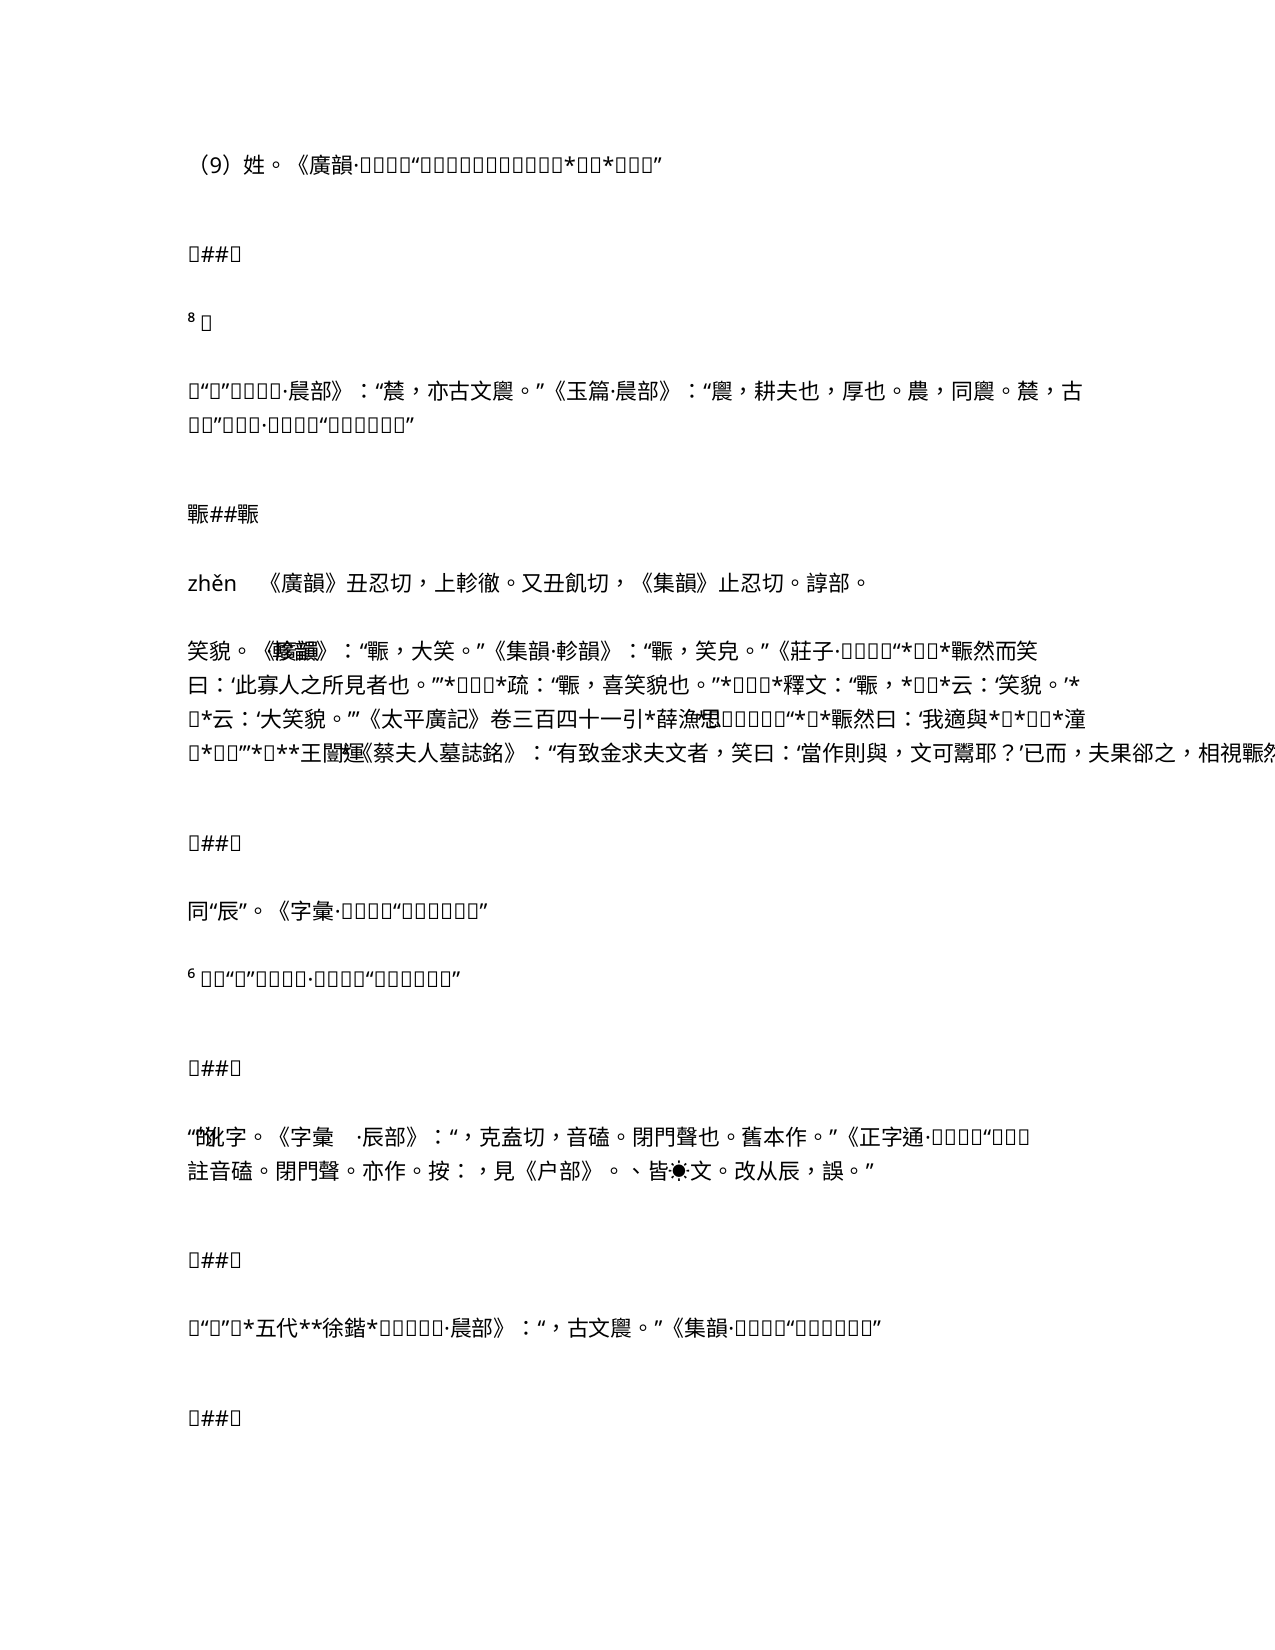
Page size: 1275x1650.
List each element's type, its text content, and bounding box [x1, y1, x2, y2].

text 𨑃##𨑃 同“辰”。《字彙·辰部》：“𨑃，辰本字。” ⁶𨑃同“辰”。《集韻·真韻》：“辰，古作𨑃。” [187, 827, 1087, 1028]
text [187, 1402, 1087, 1466]
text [187, 150, 1087, 214]
text 辳##辳 ⁸辳 同“農”。《説文·䢅部》：“辳，亦古文䢉。”《玉篇·䢅部》：“䢉，耕夫也，厚也。農，同䢉。辳，古文。”《集韻·冬韻》：“農，古作辳。” [187, 239, 1087, 474]
text 辴##辴 zhěn 《廣韻》丑忍切，上軫徹。又丑飢切，《集韻》止忍切。諄部。 笑貌。《廣韻·軫韻》：“辴，大笑。”《集韻·軫韻》：“辴，笑皃。”《莊子·達生》：“*桓公*辴然而笑曰：‘此寡人之所見者也。’”*成玄英*疏：“辴，喜笑貌也。”*陸德明*釋文：“辴，*司馬*云：‘笑貌。’*李*云：‘大笑貌。’”《太平廣記》卷三百四十一引*薛漁思*《河東記》：“*李*辴然曰：‘我適與*鄭*偕自*潼關*來。’”*清**王闓運*《蔡夫人墓誌銘》：“有致金求夫文者，笑曰：‘當作則與，文可鬻耶？’已而，夫果郤之，相視辴然。” [187, 499, 1087, 802]
text 𨑆##𨑆 同“農”。*五代**徐鍇*《説文繫傳·䢅部》：“𨑆，古文䢉。”《集韻·冬韻》：“農，古作𨑆。” [187, 1245, 1087, 1377]
text 𨑅##𨑅 “𢩘”的讹字。《字彙·辰部》：“𨑅，克盍切，音磕。閉門聲也。舊本作𠪟。”《正字通·辰部》：“𨑅，舊註音磕。閉門聲。亦作𠪟。按：𢩘，見《户部》。𨑅、𠪟皆☀文。改从辰，誤。” [187, 1053, 1087, 1220]
